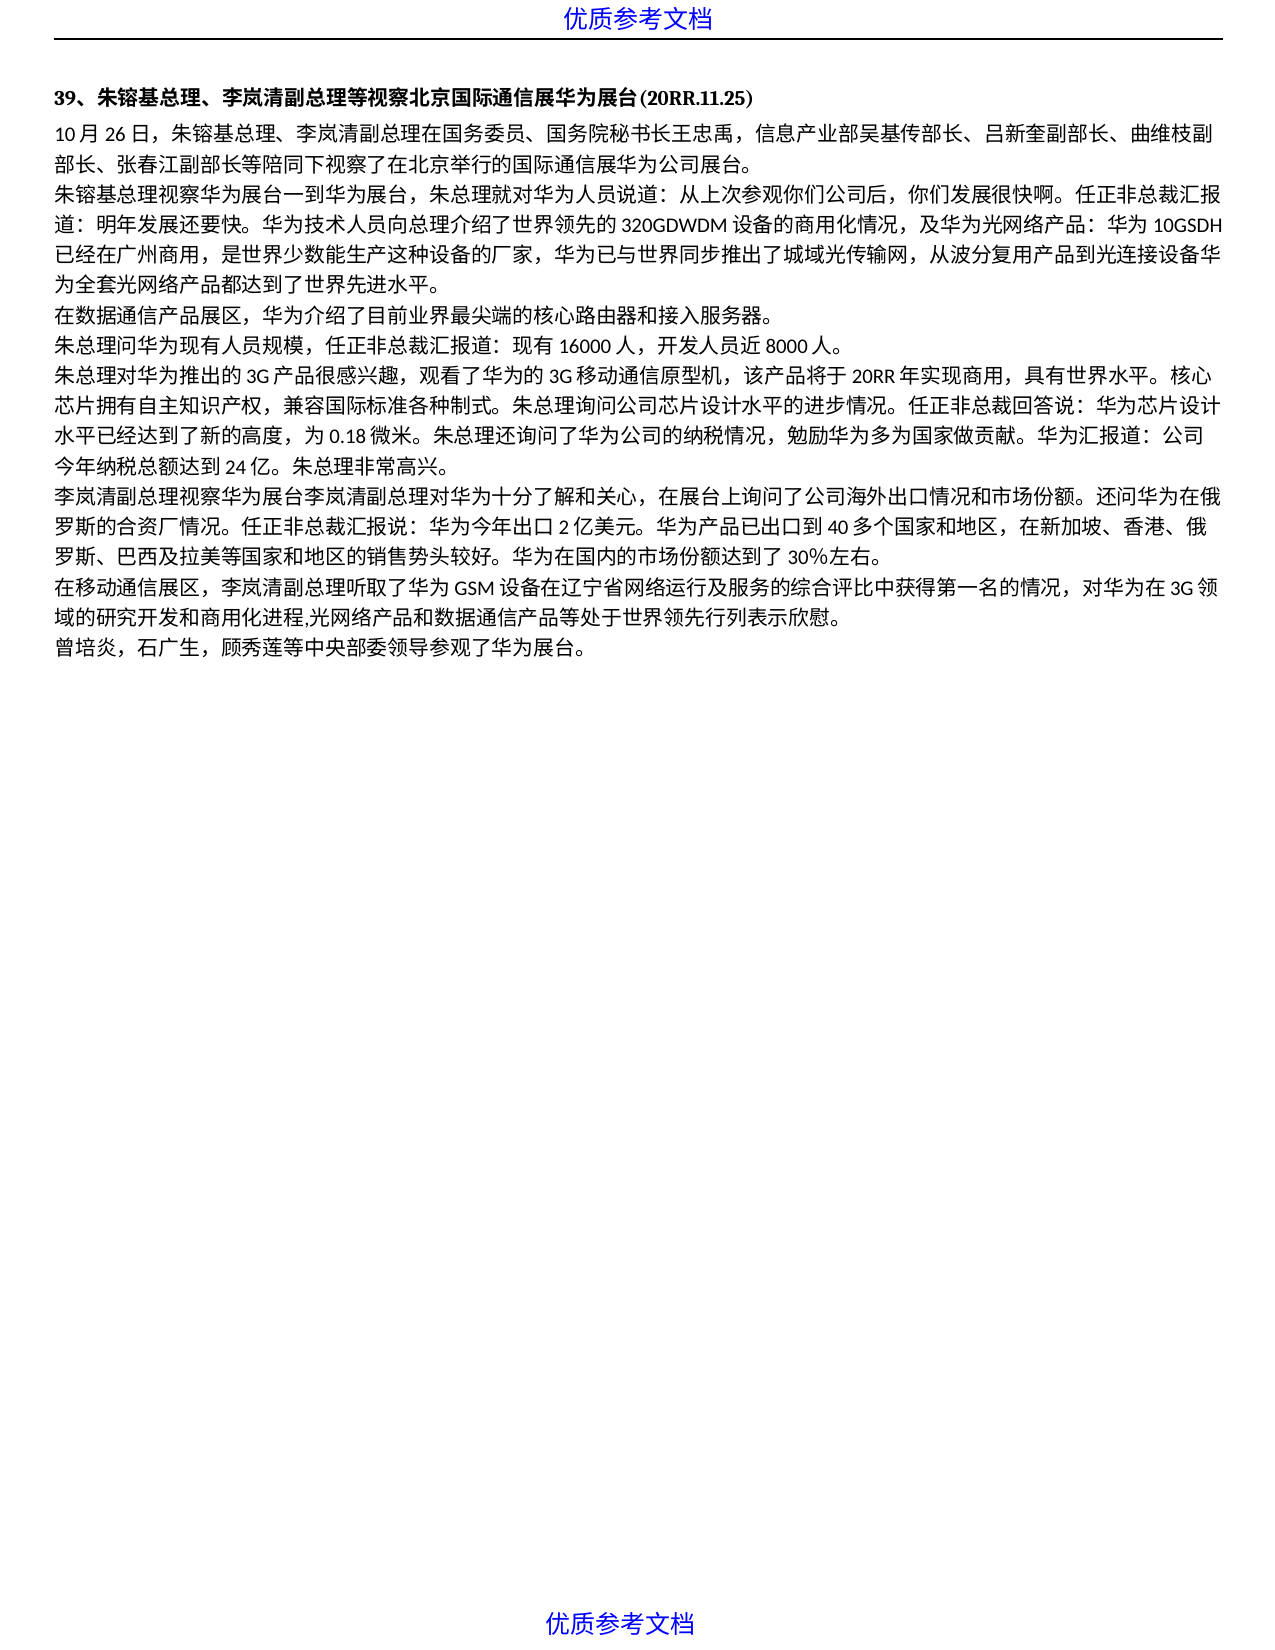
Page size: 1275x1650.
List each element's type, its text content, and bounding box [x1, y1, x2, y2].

text 10月26日，朱镕基总理、李岚清副总理在国务委员、国务院秘书长王忠禹，信息产业部吴基传部长、吕新奎副部长、曲维枝副部长、张春江副部长等陪同下视察了在北京举行的国际通信展华为公司展台。 [54, 118, 1223, 178]
text 在移动通信展区，李岚清副总理听取了华为GSM设备在辽宁省网络运行及服务的综合评比中获得第一名的情况，对华为在3G领域的研究开发和商用化进程,光网络产品和数据通信产品等处于世界领先行列表示欣慰。 [54, 571, 1223, 631]
title 39、朱镕基总理、李岚清副总理等视察北京国际通信展华为展台(20RR.11.25) [54, 81, 1223, 111]
text 李岚清副总理视察华为展台李岚清副总理对华为十分了解和关心，在展台上询问了公司海外出口情况和市场份额。还问华为在俄罗斯的合资厂情况。任正非总裁汇报说：华为今年出口2亿美元。华为产品已出口到40多个国家和地区，在新加坡、香港、俄罗斯、巴西及拉美等国家和地区的销售势头较好。华为在国内的市场份额达到了30％左右。 [54, 480, 1223, 571]
text 曾培炎，石广生，顾秀莲等中央部委领导参观了华为展台。 [54, 631, 1223, 661]
text 朱镕基总理视察华为展台一到华为展台，朱总理就对华为人员说道：从上次参观你们公司后，你们发展很快啊。任正非总裁汇报道：明年发展还要快。华为技术人员向总理介绍了世界领先的320GDWDM设备的商用化情况，及华为光网络产品：华为10GSDH已经在广州商用，是世界少数能生产这种设备的厂家，华为已与世界同步推出了城域光传输网，从波分复用产品到光连接设备华为全套光网络产品都达到了世界先进水平。 [54, 178, 1223, 299]
text 在数据通信产品展区，华为介绍了目前业界最尖端的核心路由器和接入服务器。 [54, 299, 1223, 329]
text 朱总理问华为现有人员规模，任正非总裁汇报道：现有16000人，开发人员近8000人。 [54, 329, 1223, 359]
text 朱总理对华为推出的3G产品很感兴趣，观看了华为的3G移动通信原型机，该产品将于20RR年实现商用，具有世界水平。核心芯片拥有自主知识产权，兼容国际标准各种制式。朱总理询问公司芯片设计水平的进步情况。任正非总裁回答说：华为芯片设计水平已经达到了新的高度，为0.18微米。朱总理还询问了华为公司的纳税情况，勉励华为多为国家做贡献。华为汇报道：公司今年纳税总额达到24亿。朱总理非常高兴。 [54, 359, 1223, 480]
